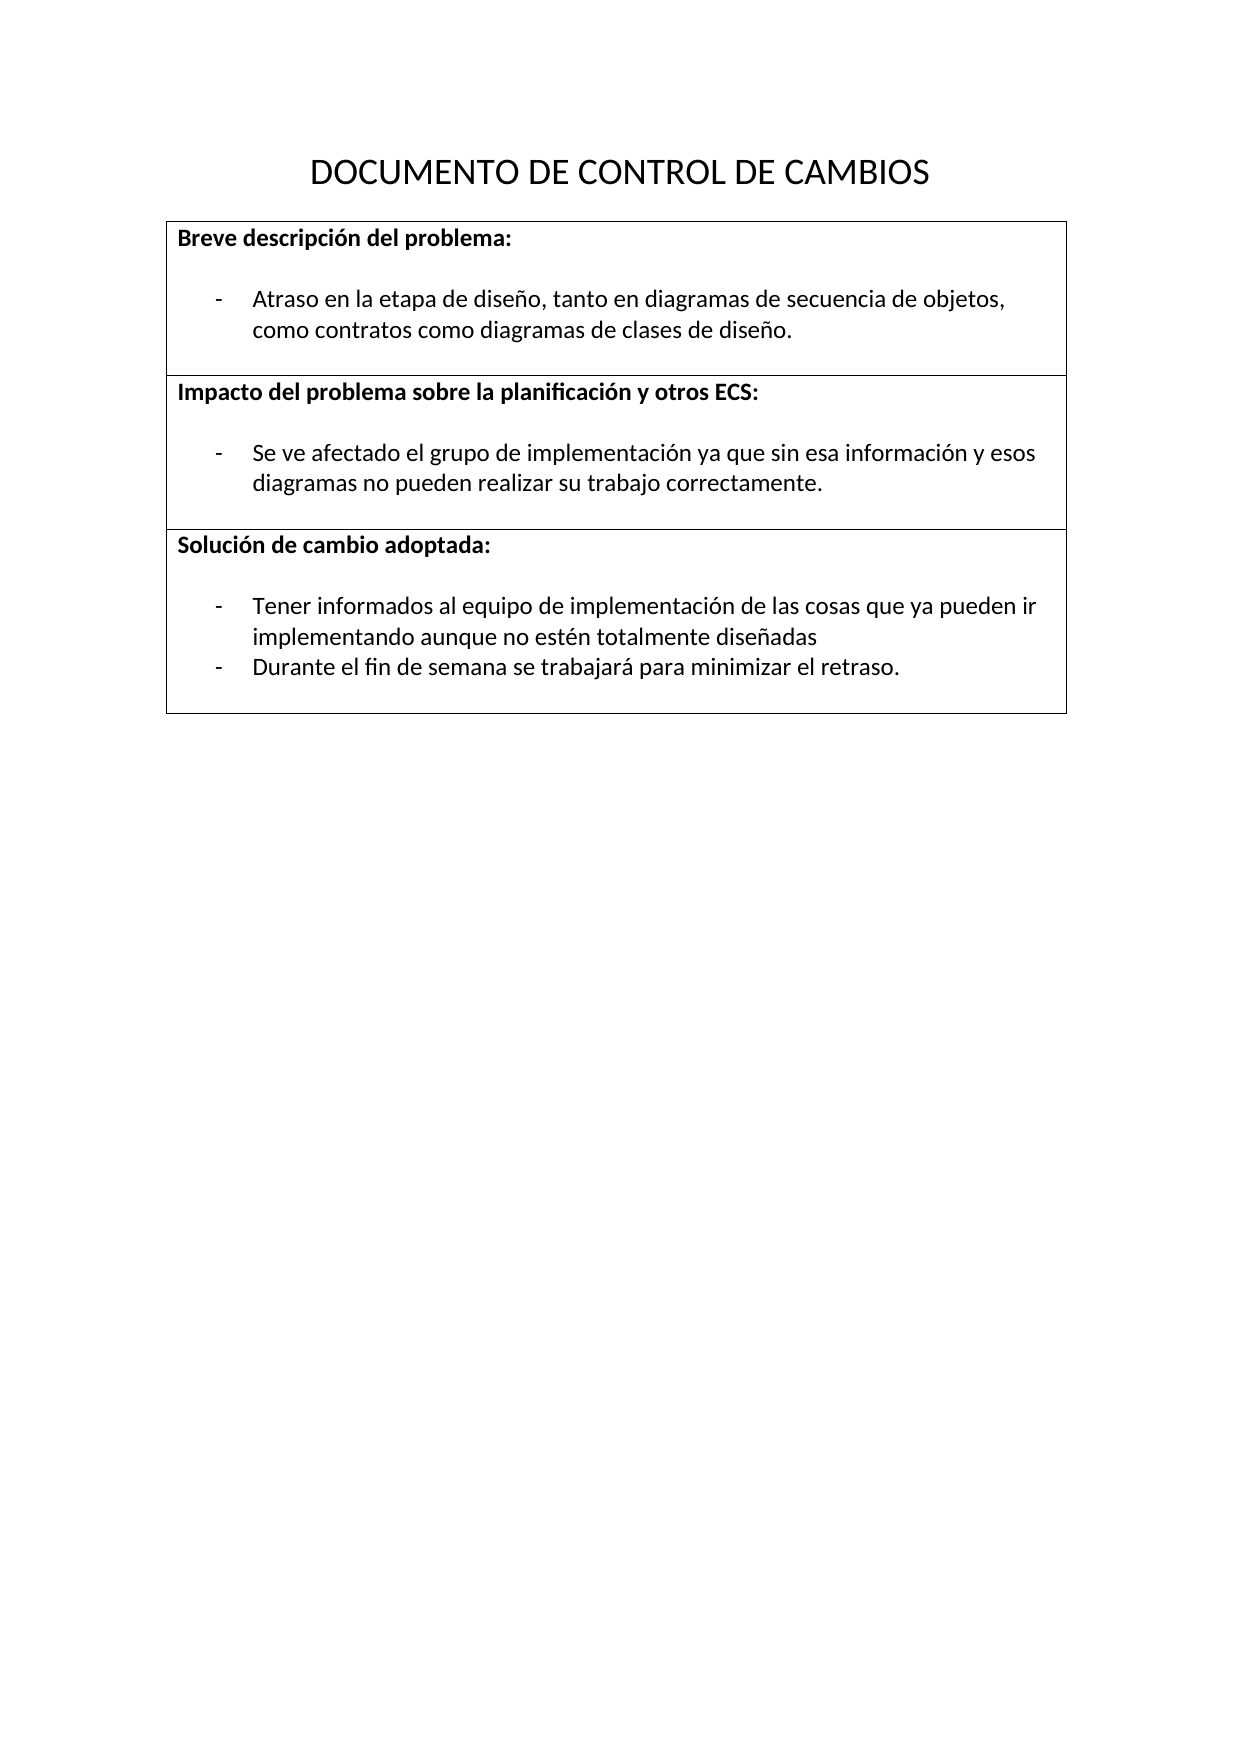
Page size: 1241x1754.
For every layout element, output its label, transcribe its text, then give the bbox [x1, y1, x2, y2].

table_cell Solución de cambio adoptada: Tener informados al equipo de implementación de las cosas que ya pueden ir implementando aunque no estén totalmente diseñadas Durante el fin de semana se trabajará para minimizar el retraso. [167, 530, 1066, 713]
table_cell Impacto del problema sobre la planificación y otros ECS: Se ve afectado el grupo de implementación ya que sin esa información y esos diagramas no pueden realizar su trabajo correctamente. [167, 376, 1066, 528]
text DOCUMENTO DE CONTROL DE CAMBIOS [177, 148, 1063, 193]
table_header Breve descripción del problema: Atraso en la etapa de diseño, tanto en diagramas de secuencia de objetos, como contratos como diagramas de clases de diseño. [167, 222, 1066, 375]
